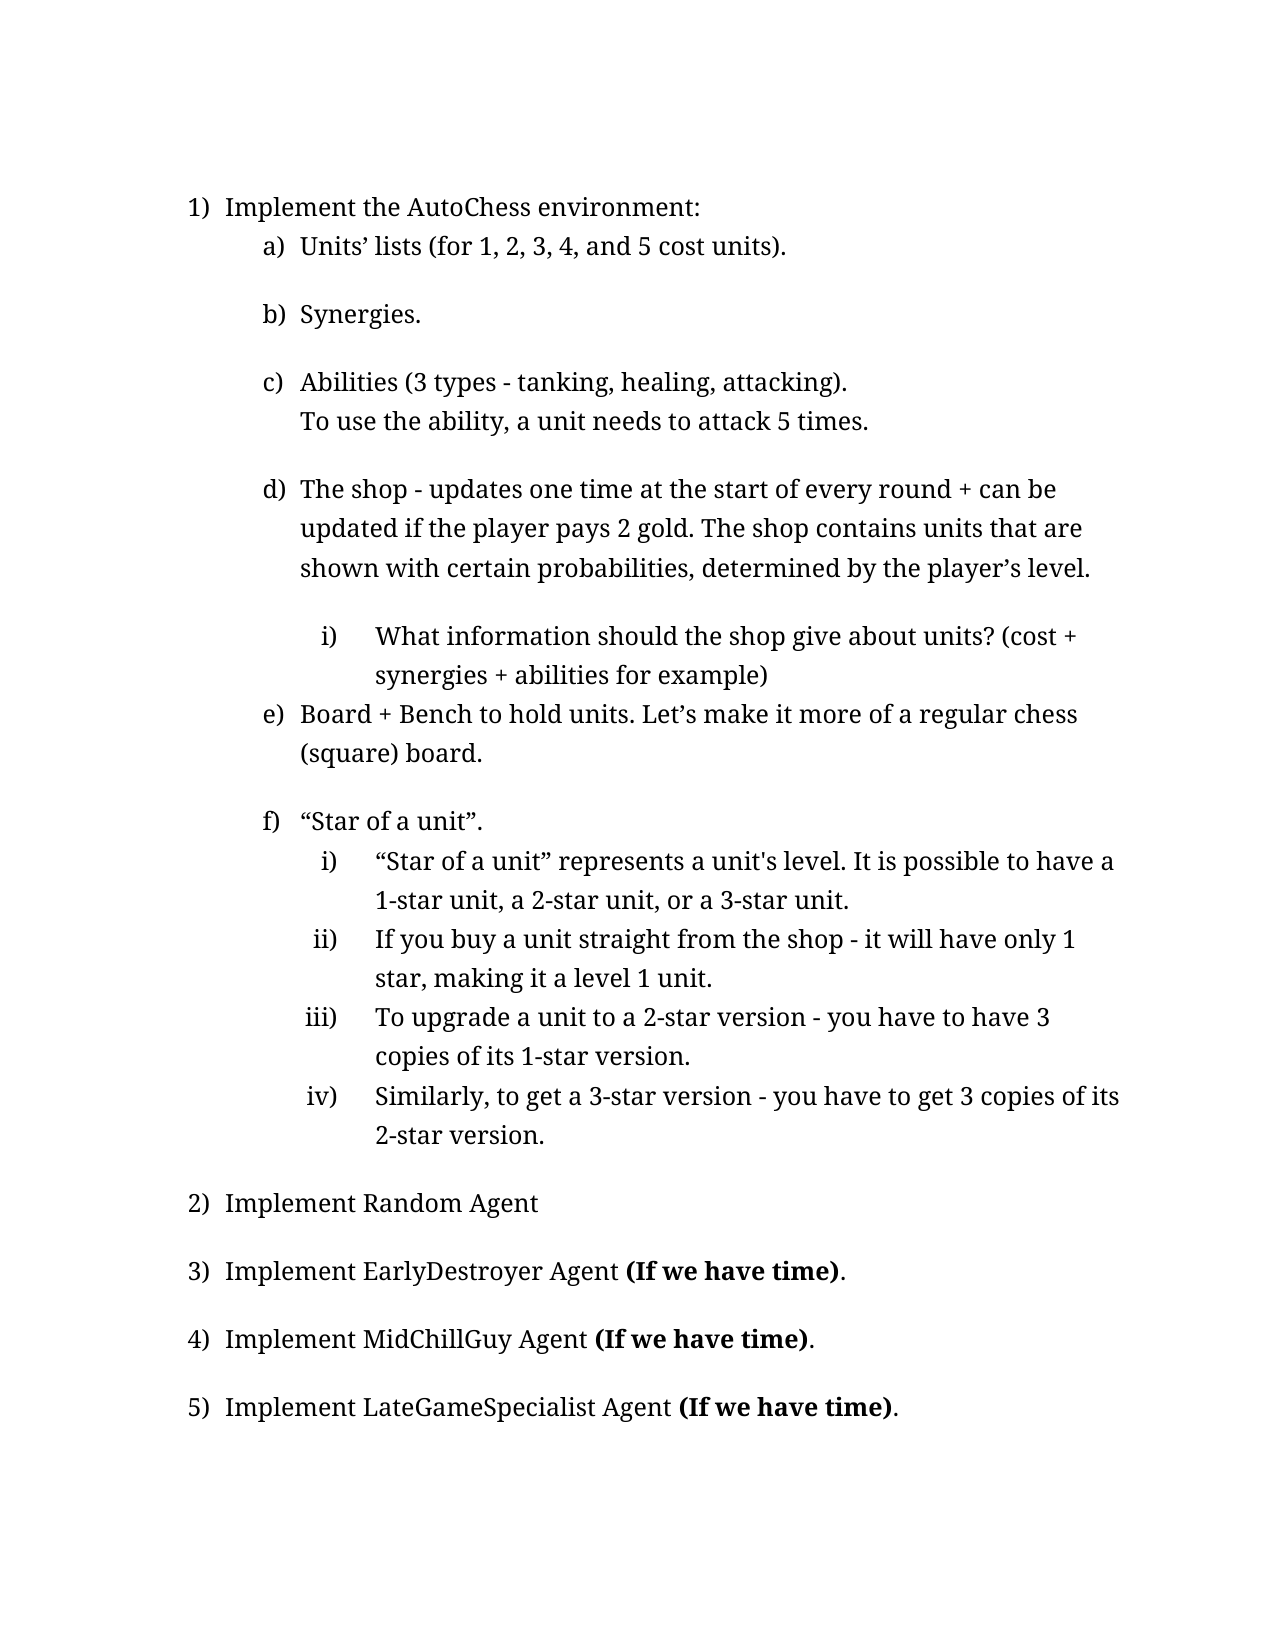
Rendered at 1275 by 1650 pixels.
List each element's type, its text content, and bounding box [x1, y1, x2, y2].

list Synergies. [262, 296, 1125, 361]
list To upgrade a unit to a 2-star version - you have to have 3 copies of its 1-star version. [337, 1000, 1125, 1073]
list Implement the AutoChess environment: [187, 189, 1125, 223]
list Implement Random Agent [187, 1185, 1125, 1250]
list The shop - updates one time at the start of every round + can be updated if the player pays 2 gold. The shop contains units that are shown with certain probabilities, determined by the player’s level. [262, 472, 1125, 614]
list Implement EarlyDestroyer Agent (If we have time). [187, 1253, 1125, 1318]
list Similarly, to get a 3-star version - you have to get 3 copies of its 2-star version. [337, 1078, 1125, 1182]
list What information should the shop give about units? (cost + synergies + abilities for example) [337, 618, 1125, 692]
list “Star of a unit” represents a unit's level. It is possible to have a 1-star unit, a 2-star unit, or a 3-star unit. [337, 843, 1125, 916]
list Implement LateGameSpecialist Agent (If we have time). [187, 1390, 1125, 1454]
list If you buy a unit straight from the shop - it will have only 1 star, making it a level 1 unit. [337, 921, 1125, 995]
list Implement MidChillGuy Agent (If we have time). [187, 1322, 1125, 1386]
list Units’ lists (for 1, 2, 3, 4, and 5 cost units). [262, 228, 1125, 293]
list “Star of a unit”. [262, 804, 1125, 838]
list Abilities (3 types - tanking, healing, attacking). To use the ability, a unit needs to attack 5 times. [262, 364, 1125, 468]
list Board + Bench to hold units. Let’s make it more of a regular chess (square) board. [262, 697, 1125, 800]
